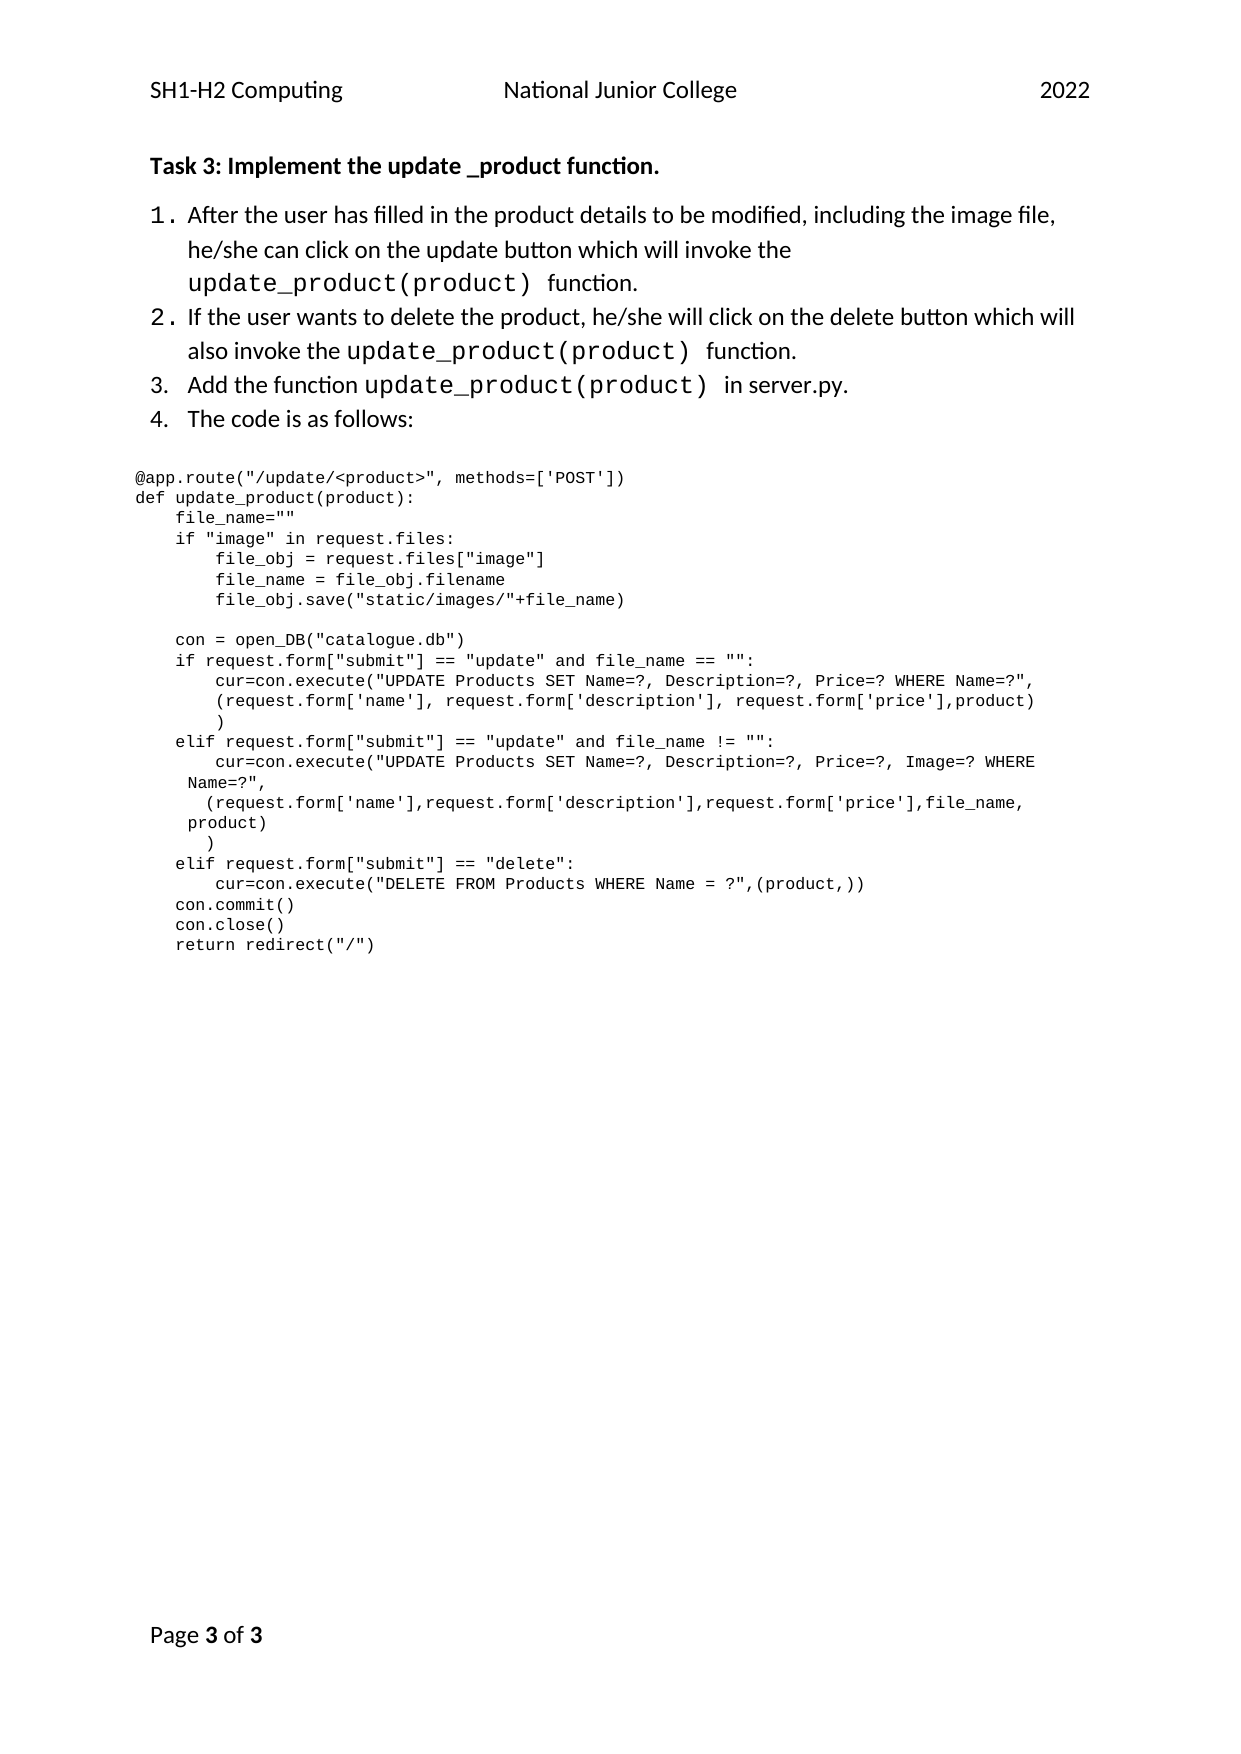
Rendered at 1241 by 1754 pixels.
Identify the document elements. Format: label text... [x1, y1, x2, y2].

list return redirect("/") [135, 937, 1090, 956]
list cur=con.execute("DELETE FROM Products WHERE Name = ?",(product,)) [135, 876, 1090, 894]
list If the user wants to delete the product, he/she will click on the delete button which will also invoke the update_product(product) function. [150, 301, 1090, 367]
list ) [135, 835, 1090, 854]
list cur=con.execute("UPDATE Products SET Name=?, Description=?, Price=?, Image=? WHERE Name=?", [135, 754, 1090, 793]
list ) [135, 713, 1090, 732]
list After the user has filled in the product details to be modified, including the image file, he/she can click on the update button which will invoke the update_product(product) function. [150, 199, 1090, 298]
list Add the function update_product(product) in server.py. [150, 369, 1090, 401]
list if request.form["submit"] == "update" and file_name == "": [135, 652, 1090, 671]
list elif request.form["submit"] == "delete": [135, 855, 1090, 874]
list elif request.form["submit"] == "update" and file_name != "": [135, 733, 1090, 752]
list file_obj = request.files["image"] [135, 551, 1090, 569]
list con.commit() [135, 896, 1090, 915]
list file_name = file_obj.filename [135, 571, 1090, 590]
list file_obj.save("static/images/"+file_name) [135, 591, 1090, 610]
list file_name="" [135, 510, 1090, 529]
list The code is as follows: [150, 404, 1090, 434]
list con = open_DB("catalogue.db") [135, 632, 1090, 651]
text Task 3: Implement the update _product function. [150, 150, 1090, 181]
list cur=con.execute("UPDATE Products SET Name=?, Description=?, Price=? WHERE Name=?", [135, 673, 1090, 691]
list def update_product(product): [135, 490, 1090, 509]
list if "image" in request.files: [135, 530, 1090, 549]
list (request.form['name'],request.form['description'],request.form['price'],file_name, product) [135, 794, 1090, 834]
list @app.route("/update/<product>", methods=['POST']) [135, 469, 1090, 488]
list con.close() [135, 916, 1090, 935]
list (request.form['name'], request.form['description'], request.form['price'],product) [135, 693, 1090, 712]
